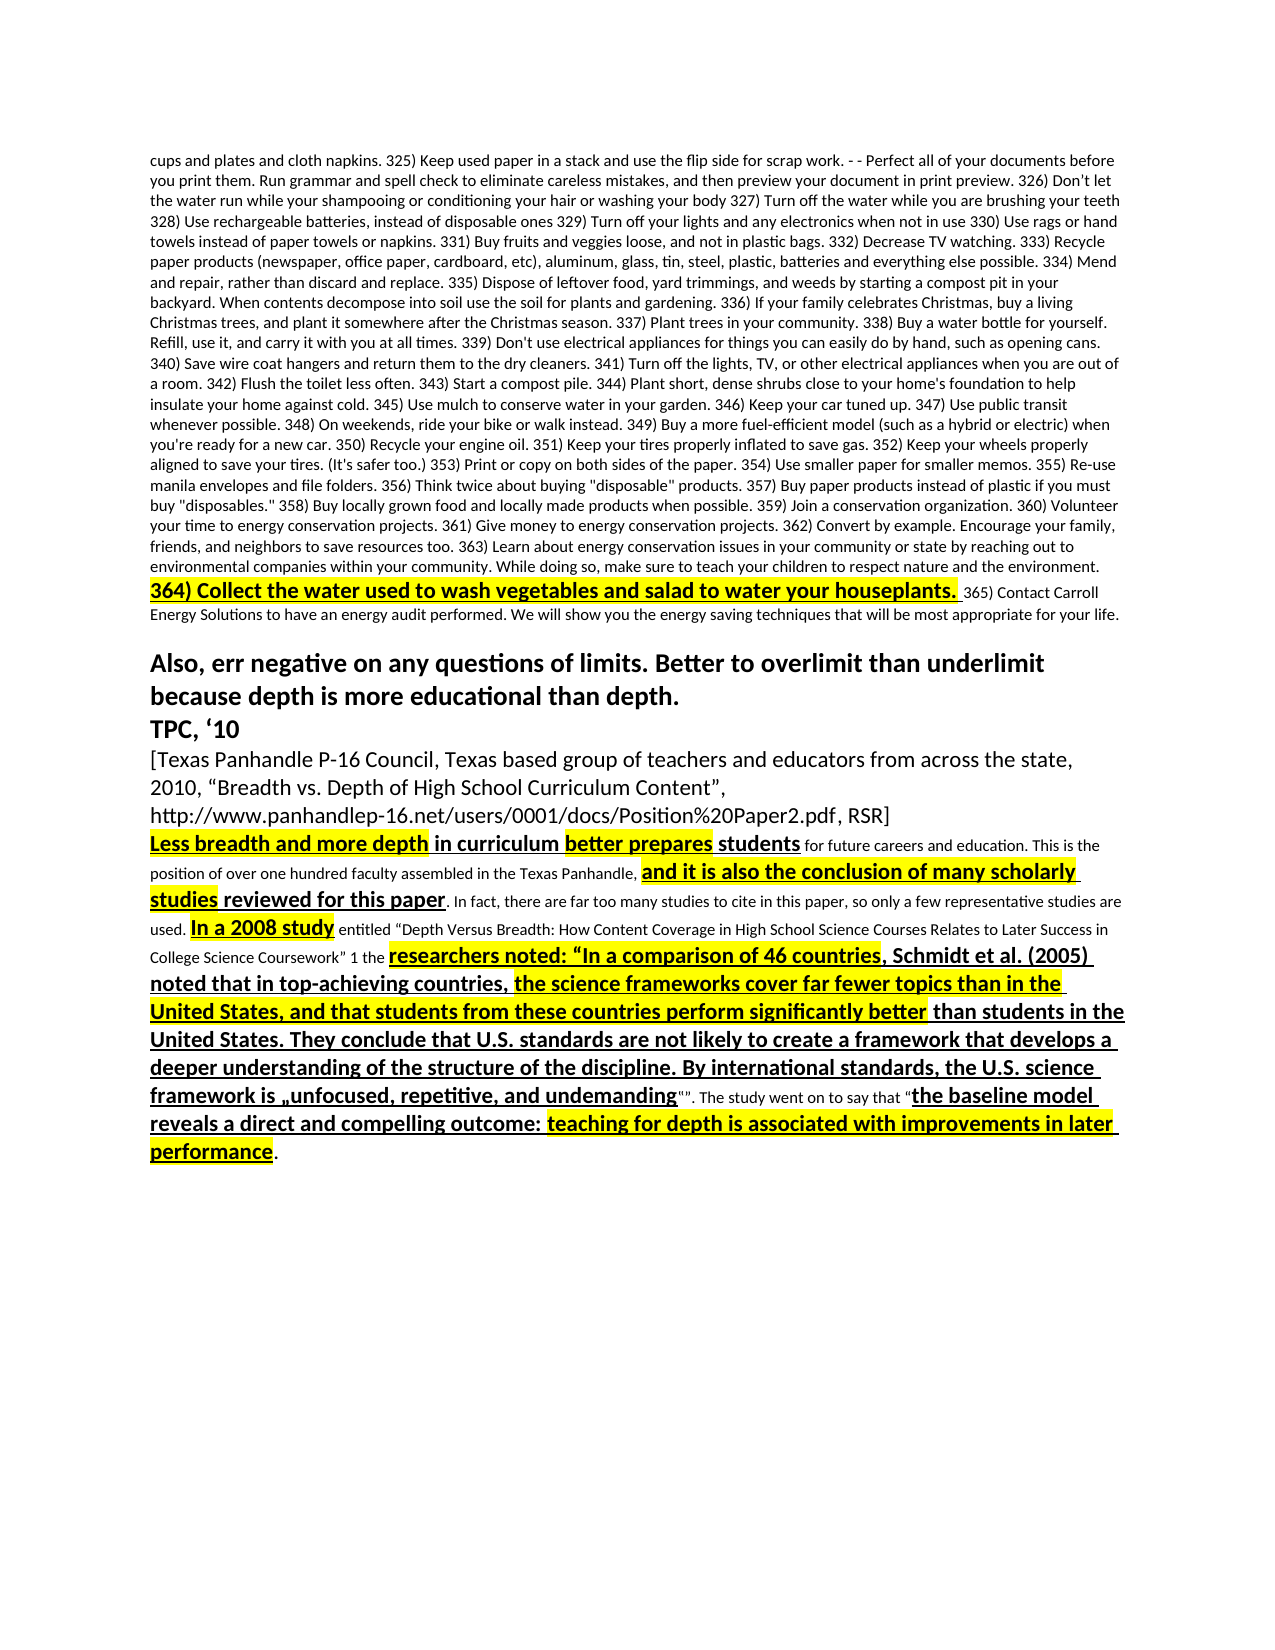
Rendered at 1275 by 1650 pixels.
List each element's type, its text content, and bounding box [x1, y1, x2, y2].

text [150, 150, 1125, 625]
text http://www.panhandlep-16.net/users/0001/docs/Position%20Paper2.pdf, RSR] [150, 801, 1125, 829]
subtitle Also, err negative on any questions of limits. Better to overlimit than underlimit because depth is more educational than depth. [150, 646, 1125, 712]
text [Texas Panhandle P-16 Council, Texas based group of teachers and educators from across the state, 2010, “Breadth vs. Depth of High School Curriculum Content”, [150, 745, 1125, 801]
text Less breadth and more depth in curriculum better prepares students for future careers and education. This is the position of over one hundred faculty assembled in the Texas Panhandle, and it is also the conclusion of many scholarly studies reviewed for this paper. In fact, there are far too many studies to cite in this paper, so only a few representative studies are used. In a 2008 study entitled “Depth Versus Breadth: How Content Coverage in High School Science Courses Relates to Later Success in College Science Coursework” 1 the researchers noted: “In a comparison of 46 countries, Schmidt et al. (2005) noted that in top-achieving countries, the science frameworks cover far fewer topics than in the United States, and that students from these countries perform significantly better than students in the United States. They conclude that U.S. standards are not likely to create a framework that develops a deeper understanding of the structure of the discipline. By international standards, the U.S. science framework is „unfocused, repetitive, and undemanding‟”. The study went on to say that “the baseline model reveals a direct and compelling outcome: teaching for depth is associated with improvements in later performance. [150, 829, 1125, 1021]
text TPC, ‘10 [150, 712, 1125, 745]
text Less breadth and more depth in curriculum better prepares students for future careers and education. This is the position of over one hundred faculty assembled in the Texas Panhandle, and it is also the conclusion of many scholarly studies reviewed for this paper. In fact, there are far too many studies to cite in this paper, so only a few representative studies are used. In a 2008 study entitled “Depth Versus Breadth: How Content Coverage in High School Science Courses Relates to Later Success in College Science Coursework” 1 the researchers noted: “In a comparison of 46 countries, Schmidt et al. (2005) noted that in top-achieving countries, the science frameworks cover far fewer topics than in the United States, and that students from these countries perform significantly better than students in the United States. They conclude that U.S. standards are not likely to create a framework that develops a deeper understanding of the structure of the discipline. By international standards, the U.S. science framework is „unfocused, repetitive, and undemanding‟”. The study went on to say that “the baseline model reveals a direct and compelling outcome: teaching for depth is associated with improvements in later performance. [150, 1023, 1125, 1165]
